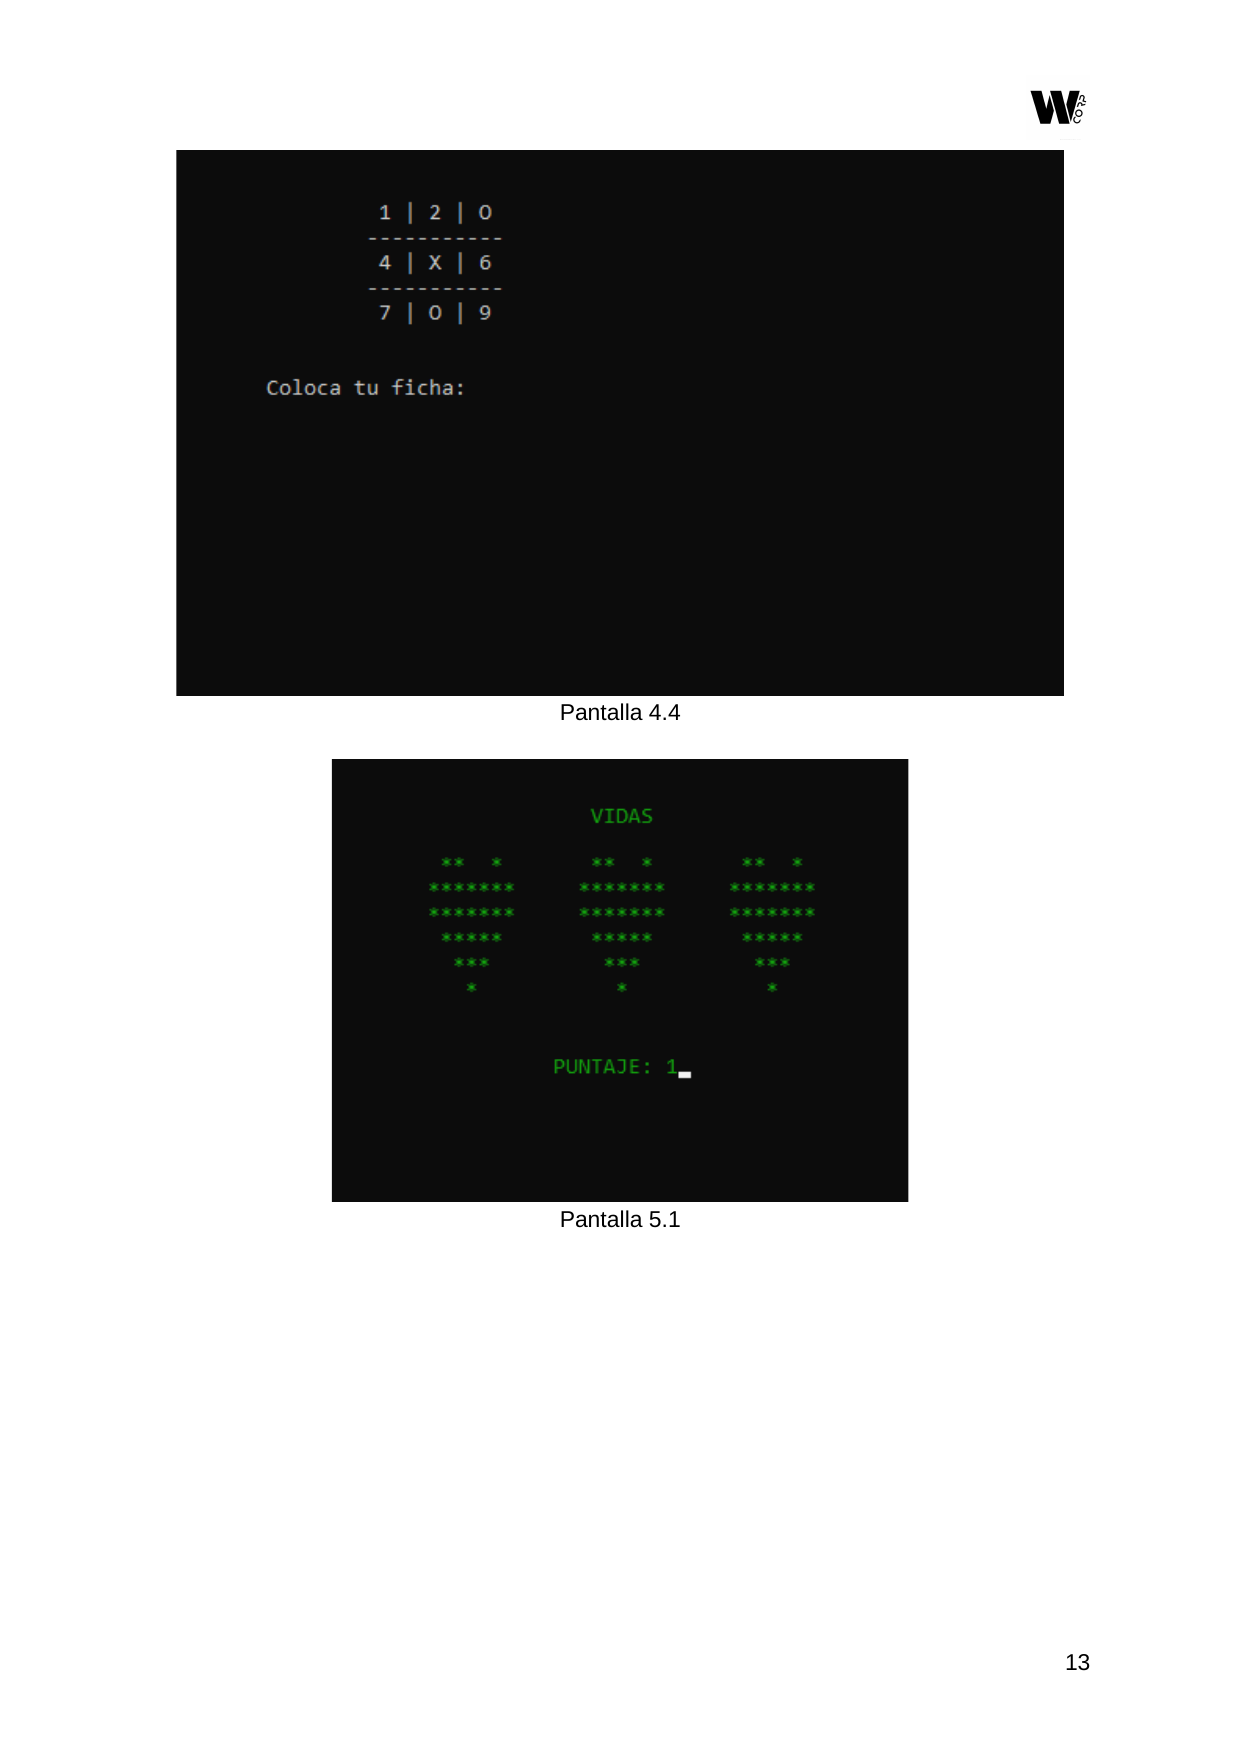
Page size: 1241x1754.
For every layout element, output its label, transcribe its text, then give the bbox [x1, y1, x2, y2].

picture [1025, 75, 1091, 140]
picture [176, 150, 1064, 696]
text Pantalla 4.4 [150, 699, 1090, 726]
picture [331, 759, 909, 1202]
text Pantalla 5.1 [150, 1206, 1090, 1232]
